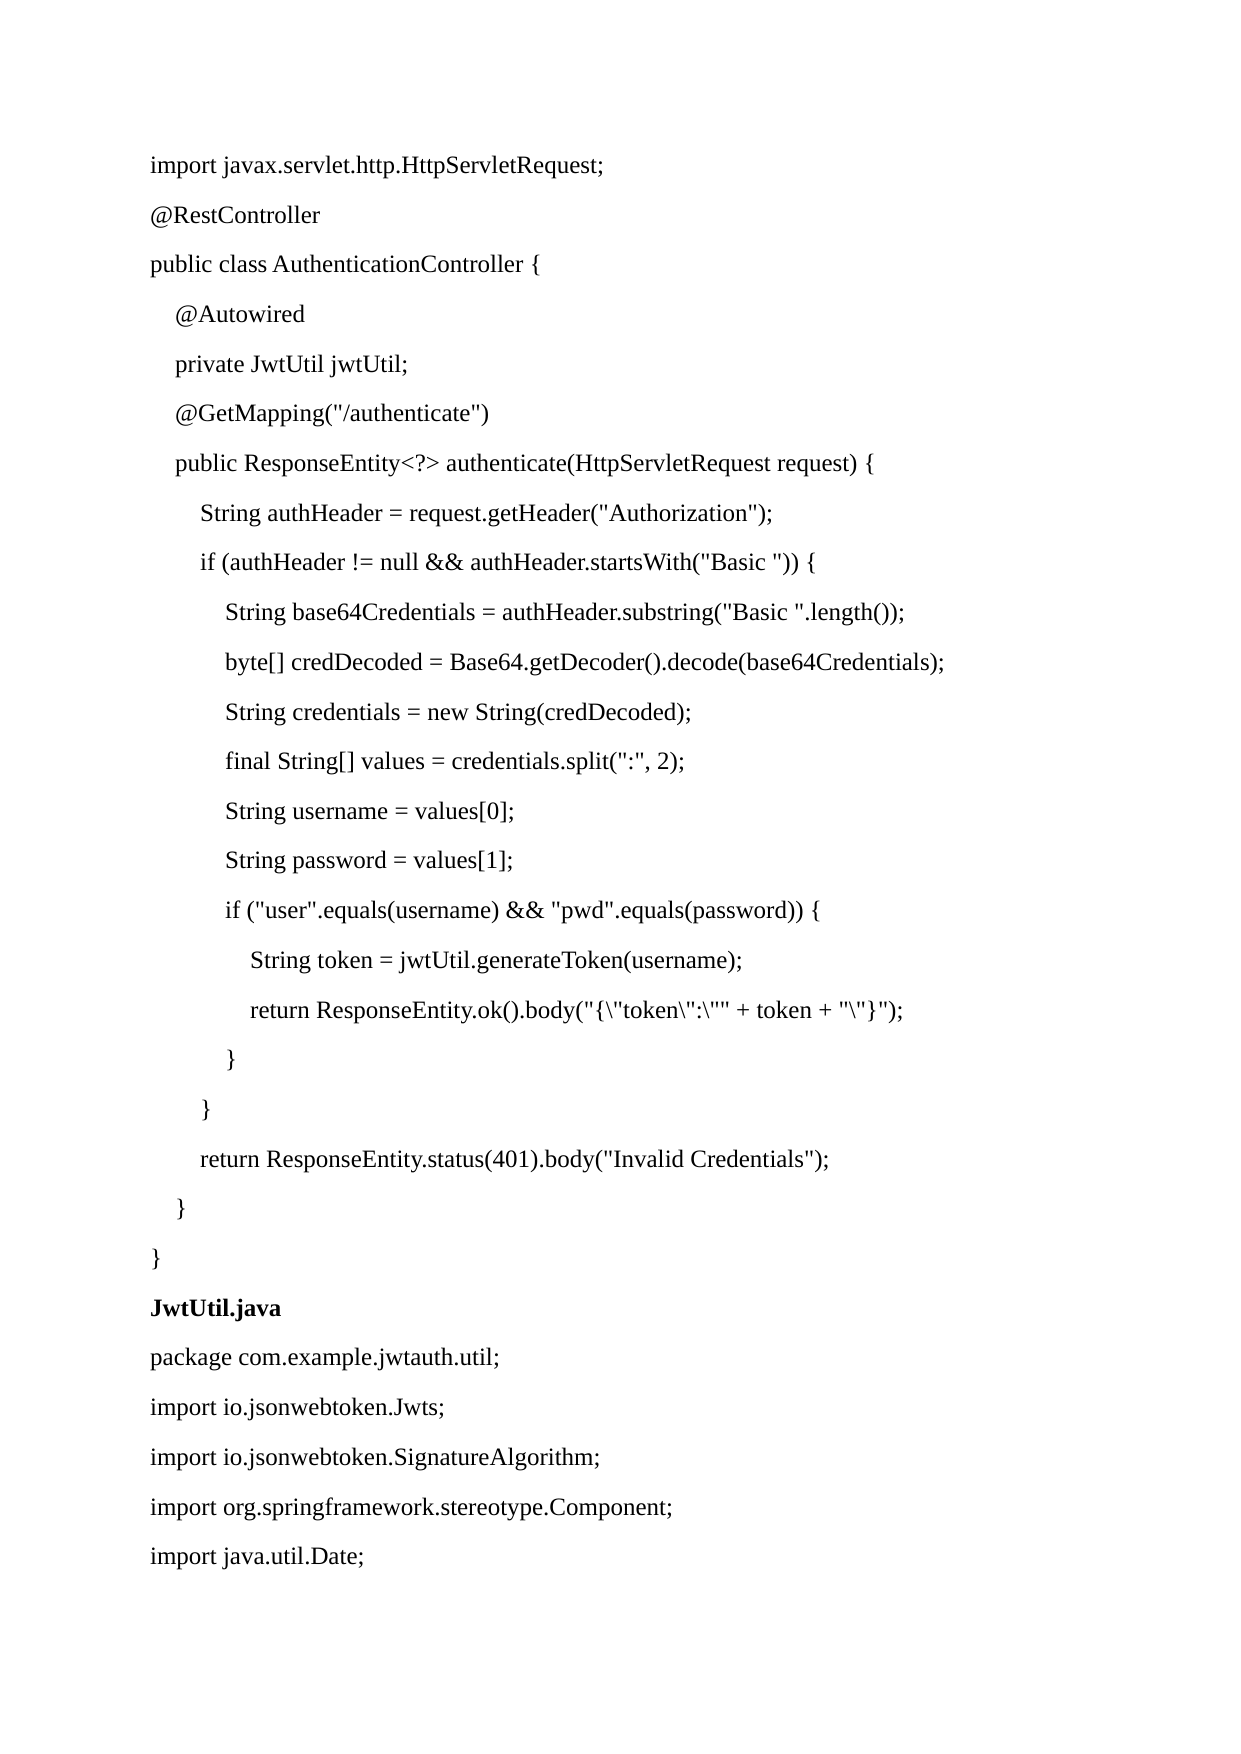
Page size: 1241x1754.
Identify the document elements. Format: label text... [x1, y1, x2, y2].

text @Autowired [150, 299, 1090, 328]
text import java.util.Date; [150, 1541, 1090, 1570]
text import org.springframework.stereotype.Component; [150, 1492, 1090, 1520]
text String credentials = new String(credDecoded); [150, 697, 1090, 725]
text return ResponseEntity.ok().body("{\"token\":\"" + token + "\"}"); [150, 995, 1090, 1023]
text String base64Credentials = authHeader.substring("Basic ".length()); [150, 597, 1090, 626]
text } [150, 1193, 1090, 1222]
text private JwtUtil jwtUtil; [150, 349, 1090, 377]
text if ("user".equals(username) && "pwd".equals(password)) { [150, 895, 1090, 924]
text String password = values[1]; [150, 846, 1090, 874]
text } [150, 1243, 1090, 1272]
text return ResponseEntity.status(401).body("Invalid Credentials"); [150, 1144, 1090, 1172]
text String token = jwtUtil.generateToken(username); [150, 945, 1090, 974]
text import io.jsonwebtoken.SignatureAlgorithm; [150, 1442, 1090, 1471]
text if (authHeader != null && authHeader.startsWith("Basic ")) { [150, 547, 1090, 576]
text package com.example.jwtauth.util; [150, 1342, 1090, 1371]
text public class AuthenticationController { [150, 249, 1090, 278]
text @GetMapping("/authenticate") [150, 398, 1090, 427]
text final String[] values = credentials.split(":", 2); [150, 746, 1090, 775]
text import javax.servlet.http.HttpServletRequest; [150, 150, 1090, 179]
text } [150, 1044, 1090, 1073]
text String authHeader = request.getHeader("Authorization"); [150, 498, 1090, 527]
text JwtUtil.java [150, 1293, 1090, 1322]
text @RestController [150, 200, 1090, 228]
text String username = values[0]; [150, 796, 1090, 825]
text public ResponseEntity<?> authenticate(HttpServletRequest request) { [150, 448, 1090, 477]
text } [150, 1094, 1090, 1123]
text import io.jsonwebtoken.Jwts; [150, 1392, 1090, 1421]
text byte[] credDecoded = Base64.getDecoder().decode(base64Credentials); [150, 647, 1090, 676]
